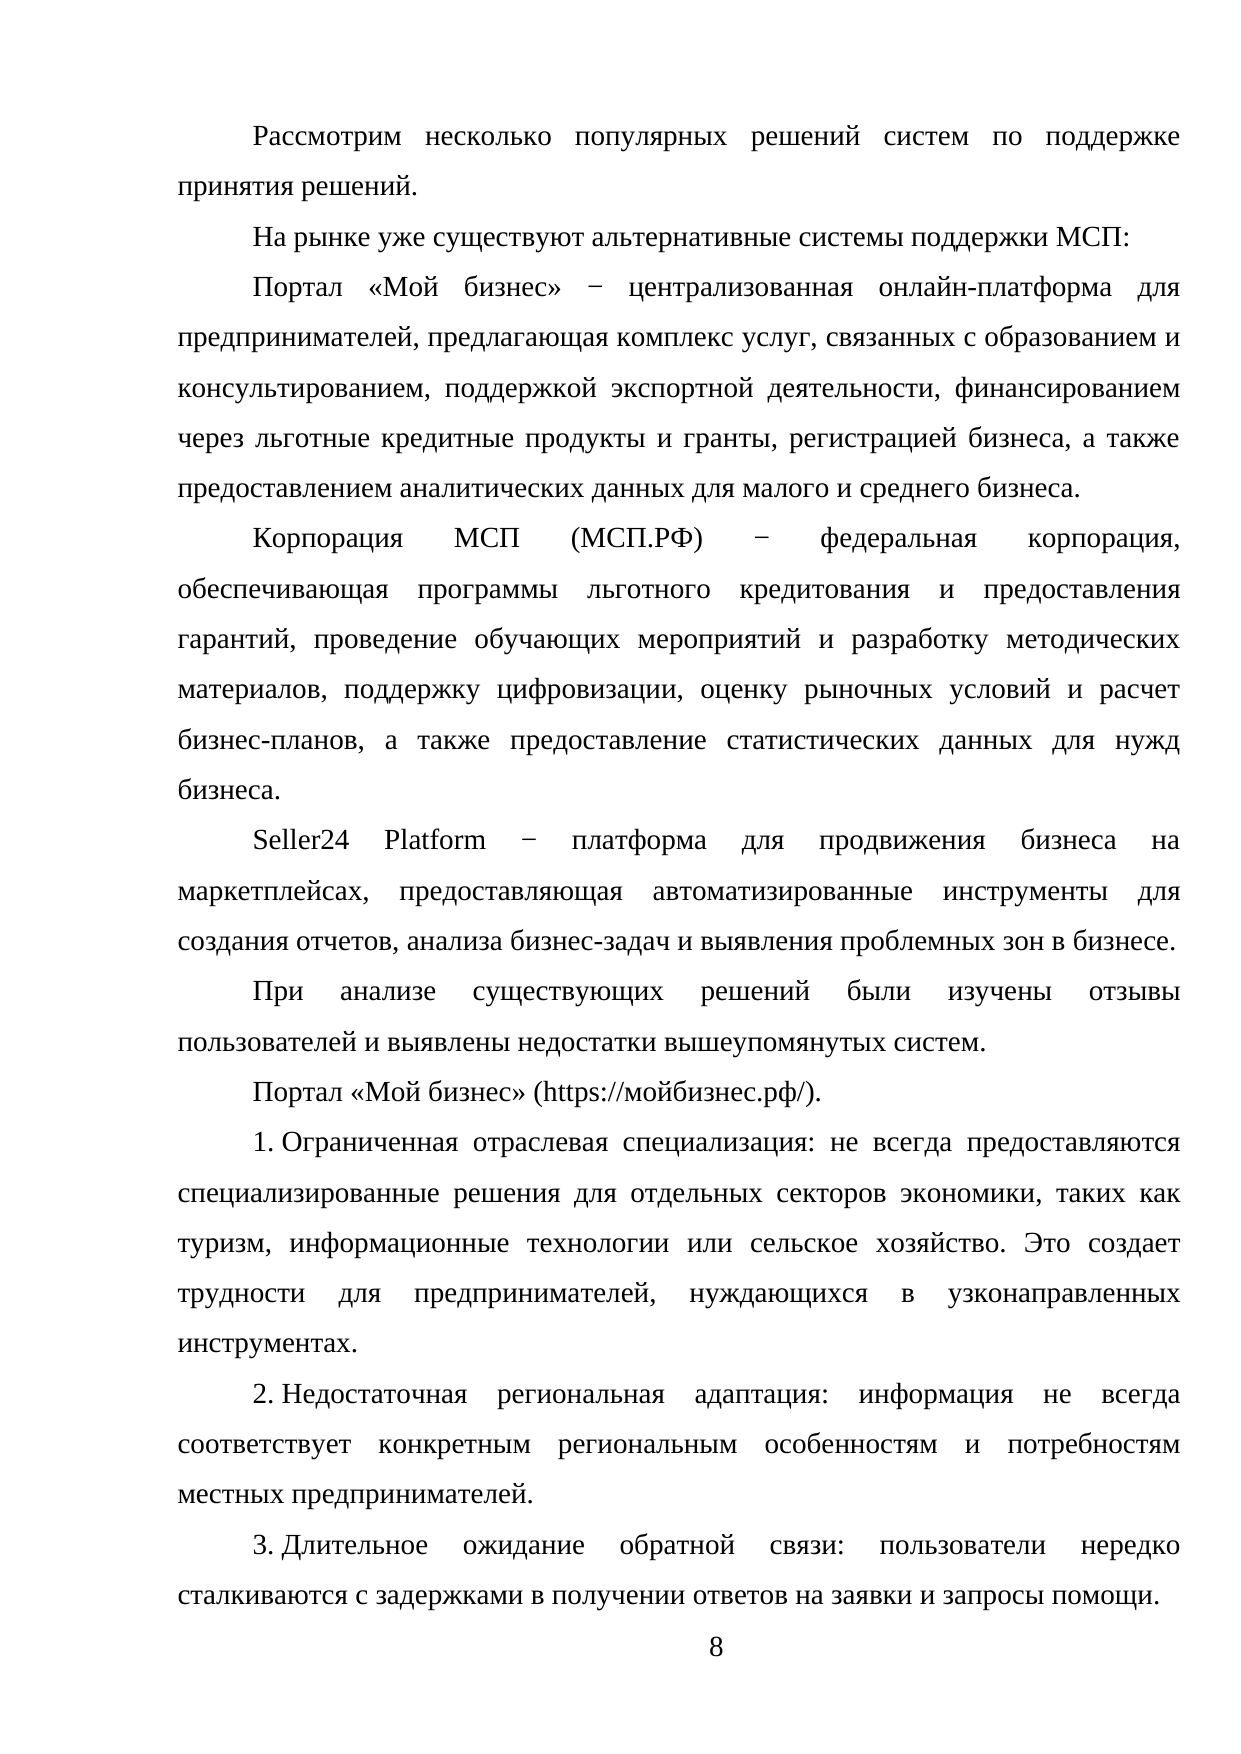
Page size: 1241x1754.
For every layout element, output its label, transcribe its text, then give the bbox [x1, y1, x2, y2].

text Seller24 Platform − платформа для продвижения бизнеса на маркетплейсах, предоставляющая автоматизированные инструменты для создания отчетов, анализа бизнес-задач и выявления проблемных зон в бизнесе. [177, 822, 1181, 957]
list Портал «Мой бизнес» (https://мойбизнес.рф/). [252, 1074, 1181, 1108]
list Длительное ожидание обратной связи: пользователи нередко сталкиваются с задержками в получении ответов на заявки и запросы помощи. [177, 1527, 1181, 1611]
list Недостаточная региональная адаптация: информация не всегда соответствует конкретным региональным особенностям и потребностям местных предпринимателей. [177, 1376, 1181, 1510]
text На рынке уже существуют альтернативные системы поддержки МСП: [177, 219, 1181, 252]
list Ограниченная отраслевая специализация: не всегда предоставляются специализированные решения для отдельных секторов экономики, таких как туризм, информационные технологии или сельское хозяйство. Это создает трудности для предпринимателей, нуждающихся в узконаправленных инструментах. [177, 1124, 1181, 1359]
text Рассмотрим несколько популярных решений систем по поддержке принятия решений. [177, 118, 1181, 202]
text При анализе существующих решений были изучены отзывы пользователей и выявлены недостатки вышеупомянутых систем. [177, 973, 1181, 1057]
text Корпорация МСП (МСП.РФ) − федеральная корпорация, обеспечивающая программы льготного кредитования и предоставления гарантий, проведение обучающих мероприятий и разработку методических материалов, поддержку цифровизации, оценку рыночных условий и расчет бизнес-планов, а также предоставление статистических данных для нужд бизнеса. [177, 521, 1181, 806]
text Портал «Мой бизнес» − централизованная онлайн-платформа для предпринимателей, предлагающая комплекс услуг, связанных с образованием и консультированием, поддержкой экспортной деятельности, финансированием через льготные кредитные продукты и гранты, регистрацией бизнеса, а также предоставлением аналитических данных для малого и среднего бизнеса. [177, 269, 1181, 504]
